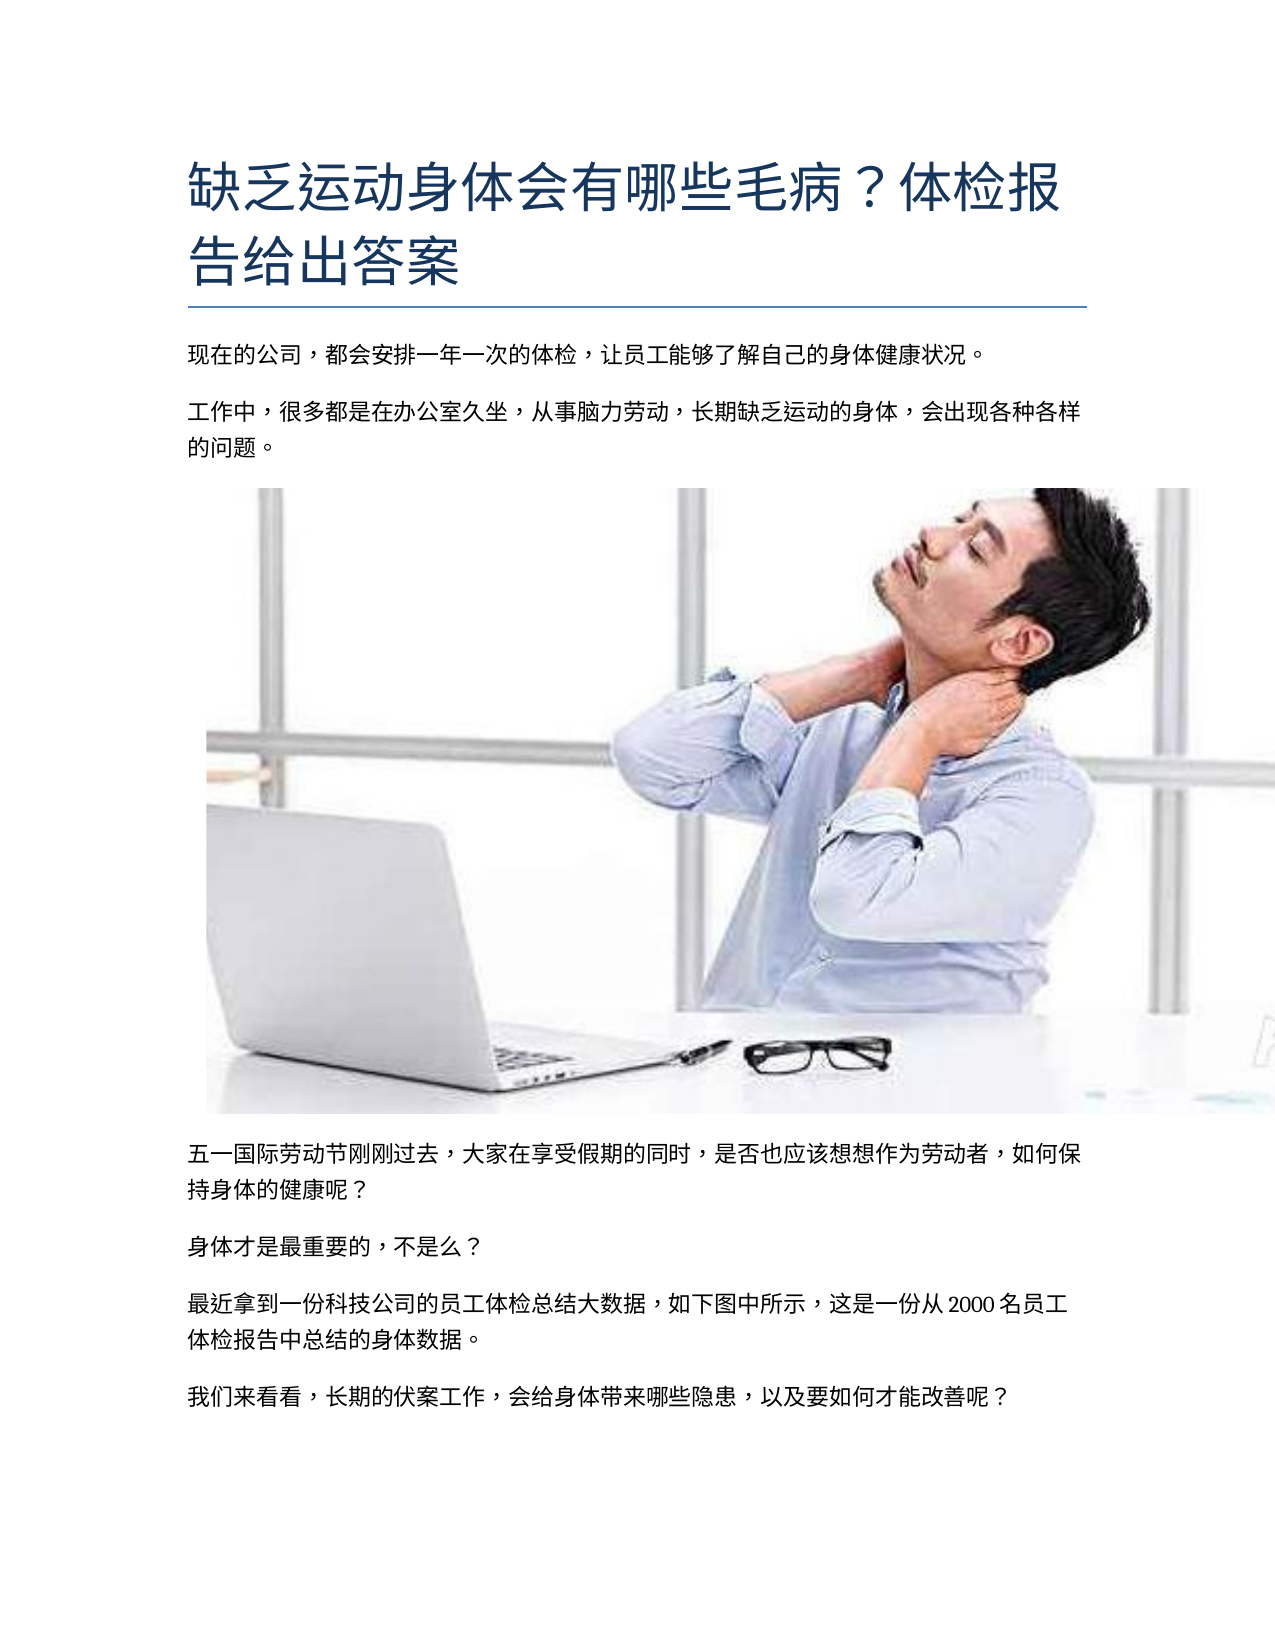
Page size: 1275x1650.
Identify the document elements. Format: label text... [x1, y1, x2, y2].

picture [206, 488, 1275, 1114]
text 现在的公司，都会安排一年一次的体检，让员工能够了解自己的身体健康状况。 [187, 339, 1087, 370]
text 工作中，很多都是在办公室久坐，从事脑力劳动，长期缺乏运动的身体，会出现各种各样的问题。 [187, 396, 1087, 463]
text 五一国际劳动节刚刚过去，大家在享受假期的同时，是否也应该想想作为劳动者，如何保持身体的健康呢？ [187, 1138, 1087, 1206]
text 我们来看看，长期的伏案工作，会给身体带来哪些隐患，以及要如何才能改善呢？ [187, 1381, 1087, 1412]
text 最近拿到一份科技公司的员工体检总结大数据，如下图中所示，这是一份从2000名员工体检报告中总结的身体数据。 [187, 1288, 1087, 1355]
text 身体才是最重要的，不是么？ [187, 1231, 1087, 1262]
title 缺乏运动身体会有哪些毛病？体检报告给出答案 [187, 150, 1087, 308]
